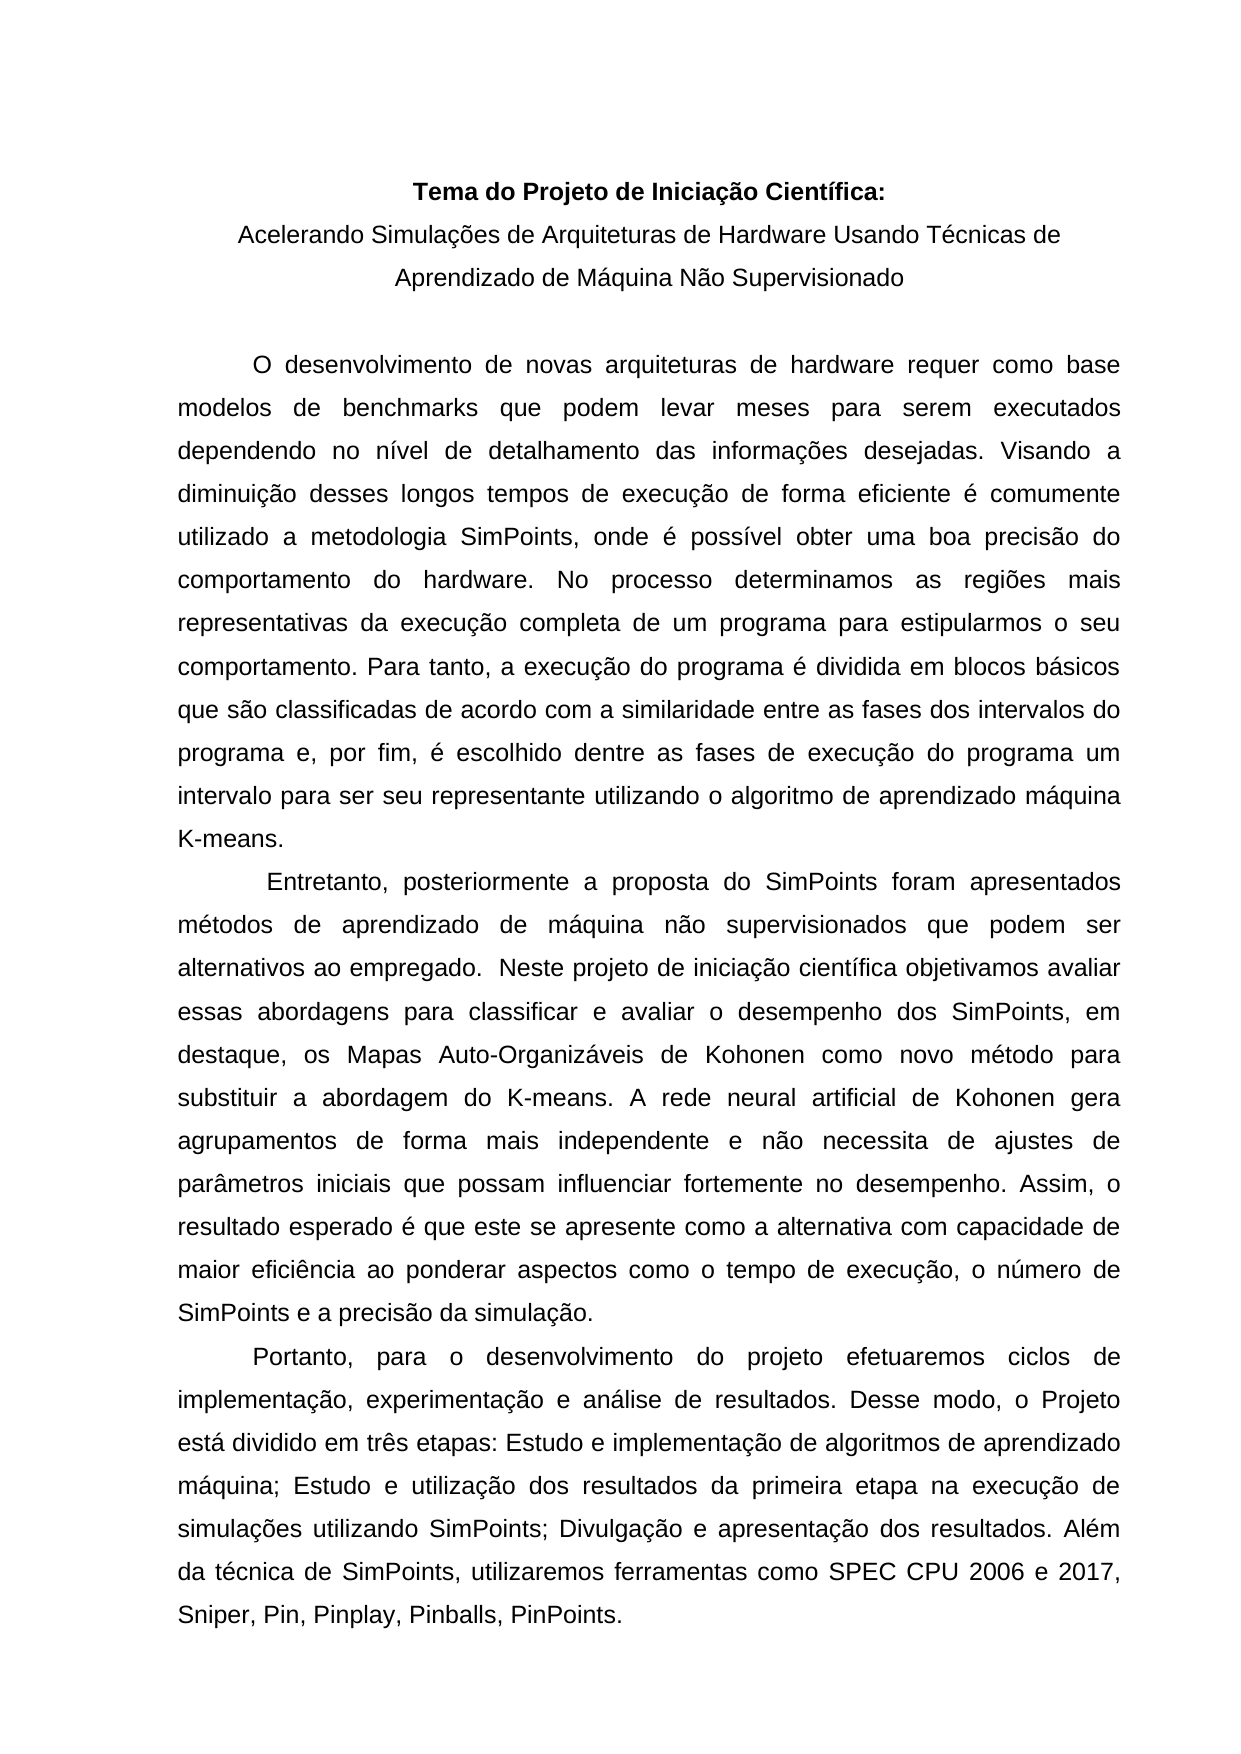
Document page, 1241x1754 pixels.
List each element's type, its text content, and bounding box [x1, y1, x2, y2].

text Portanto, para o desenvolvimento do projeto efetuaremos ciclos de implementação, experimentação e análise de resultados. Desse modo, o Projeto está dividido em três etapas: Estudo e implementação de algoritmos de aprendizado máquina; Estudo e utilização dos resultados da primeira etapa na execução de simulações utilizando SimPoints; Divulgação e apresentação dos resultados. Além da técnica de SimPoints, utilizaremos ferramentas como SPEC CPU 2006 e 2017, Sniper, Pin, Pinplay, Pinballs, PinPoints. [177, 1342, 1122, 1629]
text O desenvolvimento de novas arquiteturas de hardware requer como base modelos de benchmarks que podem levar meses para serem executados dependendo no nível de detalhamento das informações desejadas. Visando a diminuição desses longos tempos de execução de forma eficiente é comumente utilizado a metodologia SimPoints, onde é possível obter uma boa precisão do comportamento do hardware. No processo determinamos as regiões mais representativas da execução completa de um programa para estipularmos o seu comportamento. Para tanto, a execução do programa é dividida em blocos básicos que são classificadas de acordo com a similaridade entre as fases dos intervalos do programa e, por fim, é escolhido dentre as fases de execução do programa um intervalo para ser seu representante utilizando o algoritmo de aprendizado máquina K-means. [177, 350, 1122, 853]
text Entretanto, posteriormente a proposta do SimPoints foram apresentados métodos de aprendizado de máquina não supervisionados que podem ser alternativos ao empregado. Neste projeto de iniciação científica objetivamos avaliar essas abordagens para classificar e avaliar o desempenho dos SimPoints, em destaque, os Mapas Auto-Organizáveis de Kohonen como novo método para substituir a abordagem do K-means. A rede neural artificial de Kohonen gera agrupamentos de forma mais independente e não necessita de ajustes de parâmetros iniciais que possam influenciar fortemente no desempenho. Assim, o resultado esperado é que este se apresente como a alternativa com capacidade de maior eficiência ao ponderar aspectos como o tempo de execução, o número de SimPoints e a precisão da simulação. [177, 867, 1122, 1327]
text Acelerando Simulações de Arquiteturas de Hardware Usando Técnicas de Aprendizado de Máquina Não Supervisionado [177, 220, 1122, 292]
text Tema do Projeto de Iniciação Científica: [177, 177, 1122, 206]
